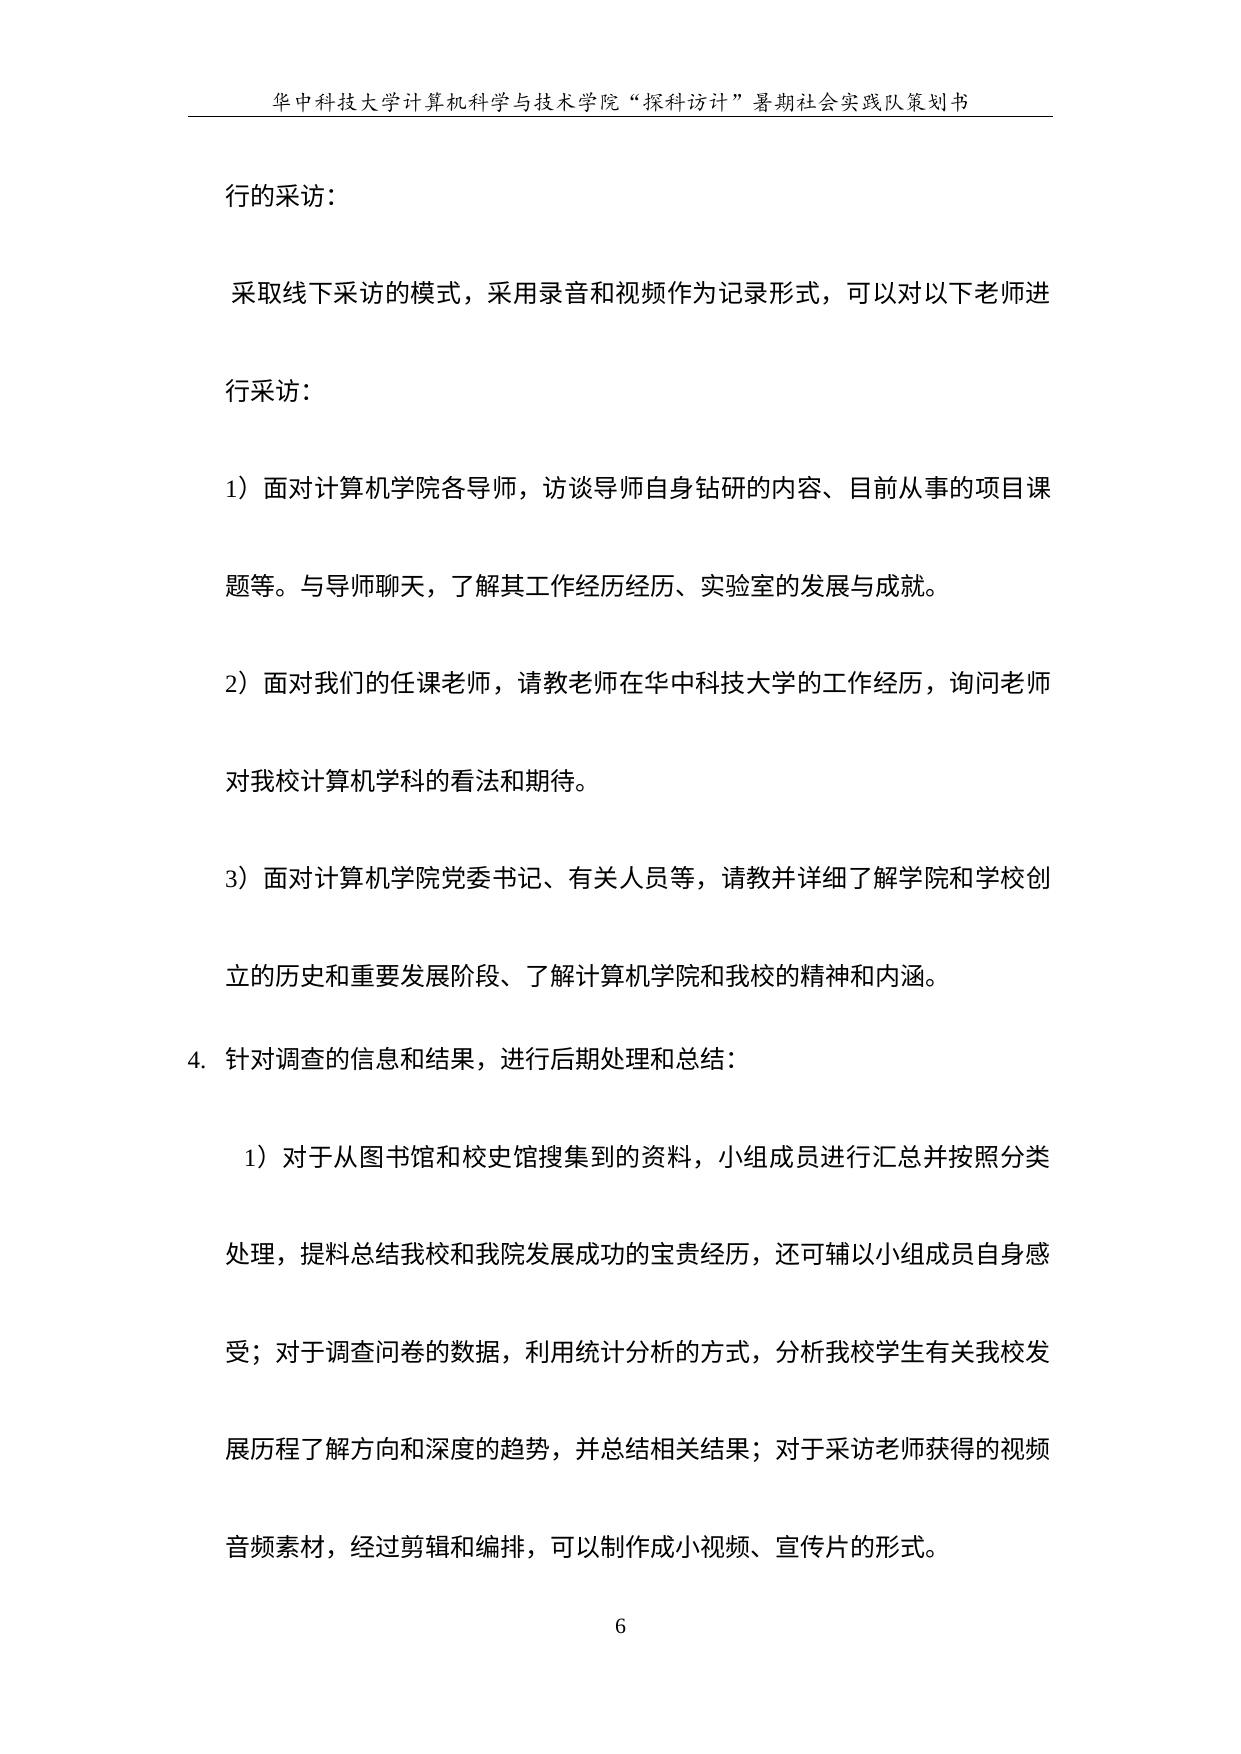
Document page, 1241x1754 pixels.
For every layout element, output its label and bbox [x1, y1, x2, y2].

list [187, 1025, 1053, 1578]
list [187, 162, 1053, 1007]
